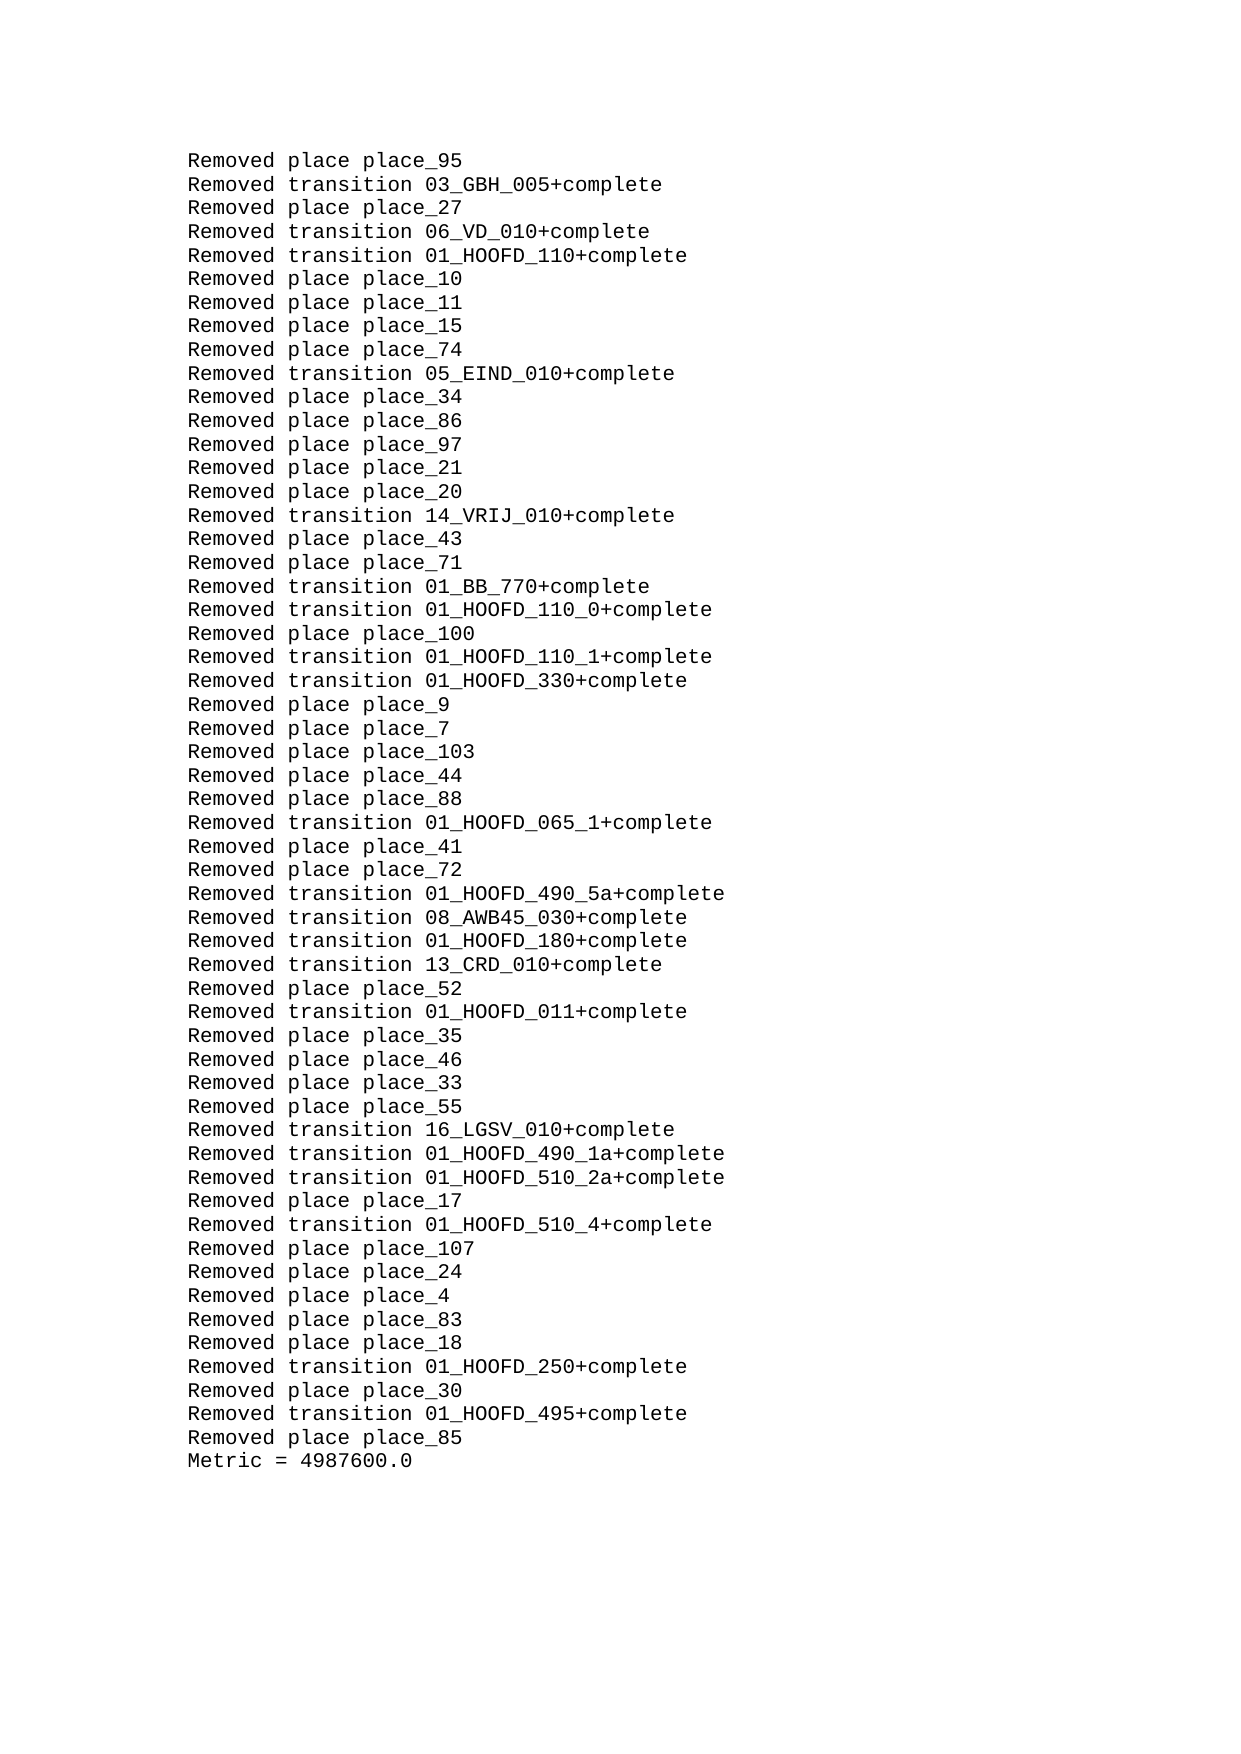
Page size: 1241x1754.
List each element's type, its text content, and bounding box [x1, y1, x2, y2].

text Removed transition 01_HOOFD_330+complete [187, 670, 1053, 694]
text Removed transition 01_HOOFD_510_4+complete [187, 1214, 1053, 1238]
text Removed place place_15 [187, 316, 1053, 339]
text Removed place place_9 [187, 694, 1053, 717]
text Removed place place_27 [187, 197, 1053, 221]
text Removed transition 13_CRD_010+complete [187, 954, 1053, 978]
text Removed place place_33 [187, 1072, 1053, 1096]
text Removed place place_24 [187, 1261, 1053, 1285]
text Removed transition 01_HOOFD_510_2a+complete [187, 1167, 1053, 1190]
text Removed place place_21 [187, 457, 1053, 481]
text Removed transition 01_HOOFD_490_5a+complete [187, 883, 1053, 907]
text Removed place place_86 [187, 410, 1053, 434]
text Removed place place_72 [187, 859, 1053, 883]
text Removed transition 01_HOOFD_180+complete [187, 930, 1053, 954]
text Removed transition 14_VRIJ_010+complete [187, 505, 1053, 528]
text Removed place place_46 [187, 1048, 1053, 1072]
text Removed transition 01_HOOFD_495+complete [187, 1403, 1053, 1427]
text Removed place place_100 [187, 623, 1053, 647]
text Removed place place_103 [187, 741, 1053, 765]
text Removed transition 01_HOOFD_065_1+complete [187, 812, 1053, 836]
text Removed transition 01_HOOFD_110_0+complete [187, 599, 1053, 623]
text Removed place place_88 [187, 788, 1053, 812]
text Removed transition 01_HOOFD_490_1a+complete [187, 1143, 1053, 1167]
text Removed transition 01_HOOFD_250+complete [187, 1356, 1053, 1379]
text Removed place place_7 [187, 717, 1053, 741]
text Removed place place_83 [187, 1309, 1053, 1332]
text Removed place place_71 [187, 552, 1053, 576]
text Removed transition 16_LGSV_010+complete [187, 1119, 1053, 1143]
text Removed transition 01_HOOFD_110+complete [187, 244, 1053, 268]
text Removed transition 03_GBH_005+complete [187, 174, 1053, 197]
text Removed place place_95 [187, 150, 1053, 174]
text Removed place place_10 [187, 268, 1053, 292]
text Removed place place_52 [187, 978, 1053, 1001]
text Removed place place_41 [187, 836, 1053, 859]
text Removed place place_30 [187, 1379, 1053, 1403]
text Removed place place_18 [187, 1332, 1053, 1356]
text Removed transition 01_BB_770+complete [187, 576, 1053, 599]
text Removed transition 05_EIND_010+complete [187, 363, 1053, 386]
text Removed place place_107 [187, 1238, 1053, 1261]
text Removed place place_35 [187, 1025, 1053, 1048]
text Removed place place_55 [187, 1096, 1053, 1119]
text Removed place place_11 [187, 292, 1053, 316]
text Removed place place_20 [187, 481, 1053, 505]
text Removed place place_34 [187, 386, 1053, 410]
text Removed place place_97 [187, 434, 1053, 457]
text Removed place place_44 [187, 765, 1053, 788]
text Removed place place_43 [187, 528, 1053, 552]
text Removed transition 06_VD_010+complete [187, 221, 1053, 244]
text Removed transition 01_HOOFD_110_1+complete [187, 647, 1053, 670]
text Removed transition 01_HOOFD_011+complete [187, 1001, 1053, 1025]
text Removed place place_4 [187, 1285, 1053, 1309]
text Removed place place_17 [187, 1190, 1053, 1214]
text Removed place place_74 [187, 339, 1053, 363]
text Metric = 4987600.0 [187, 1451, 1053, 1474]
text Removed transition 08_AWB45_030+complete [187, 907, 1053, 930]
text Removed place place_85 [187, 1427, 1053, 1451]
